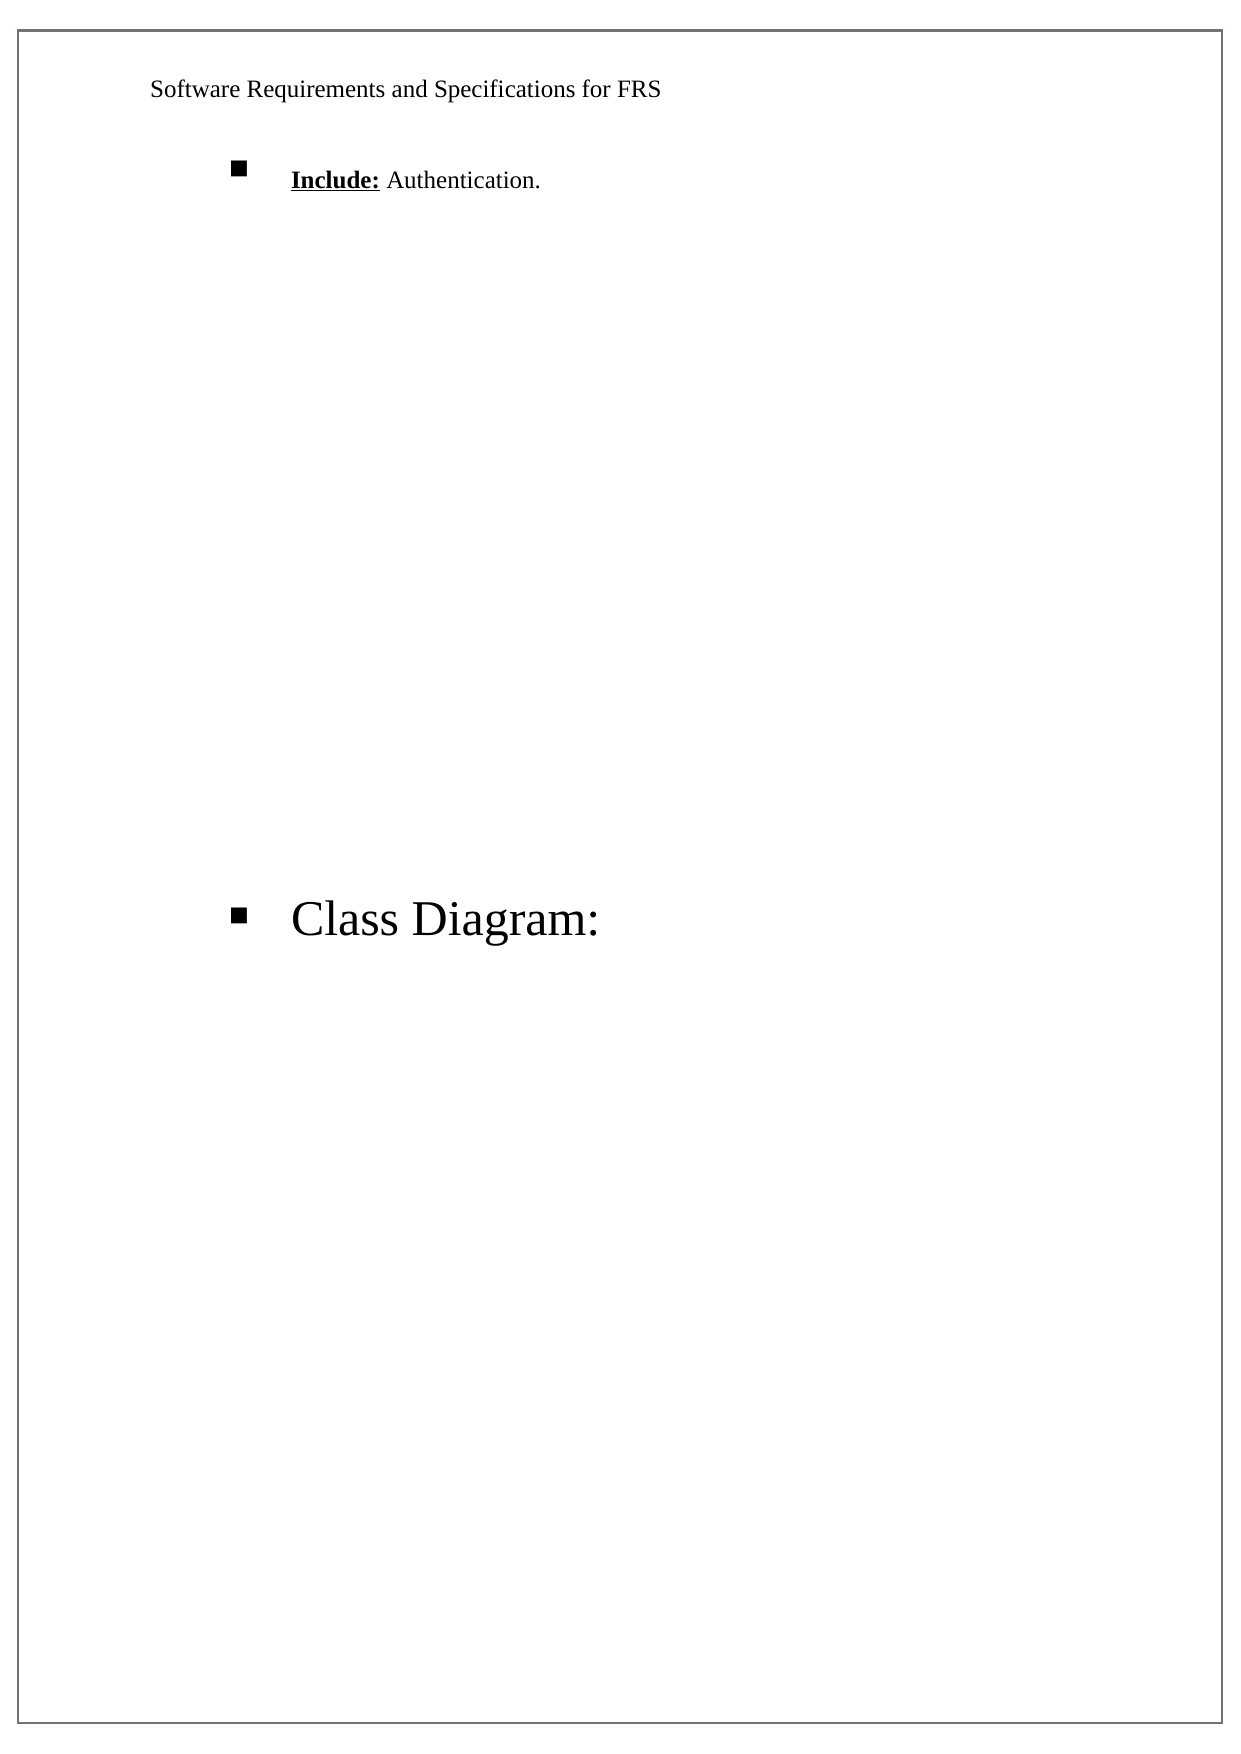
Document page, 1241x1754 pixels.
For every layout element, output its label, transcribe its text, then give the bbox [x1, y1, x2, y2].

list Class Diagram: [226, 889, 932, 947]
list Include: Authentication. [226, 151, 932, 200]
